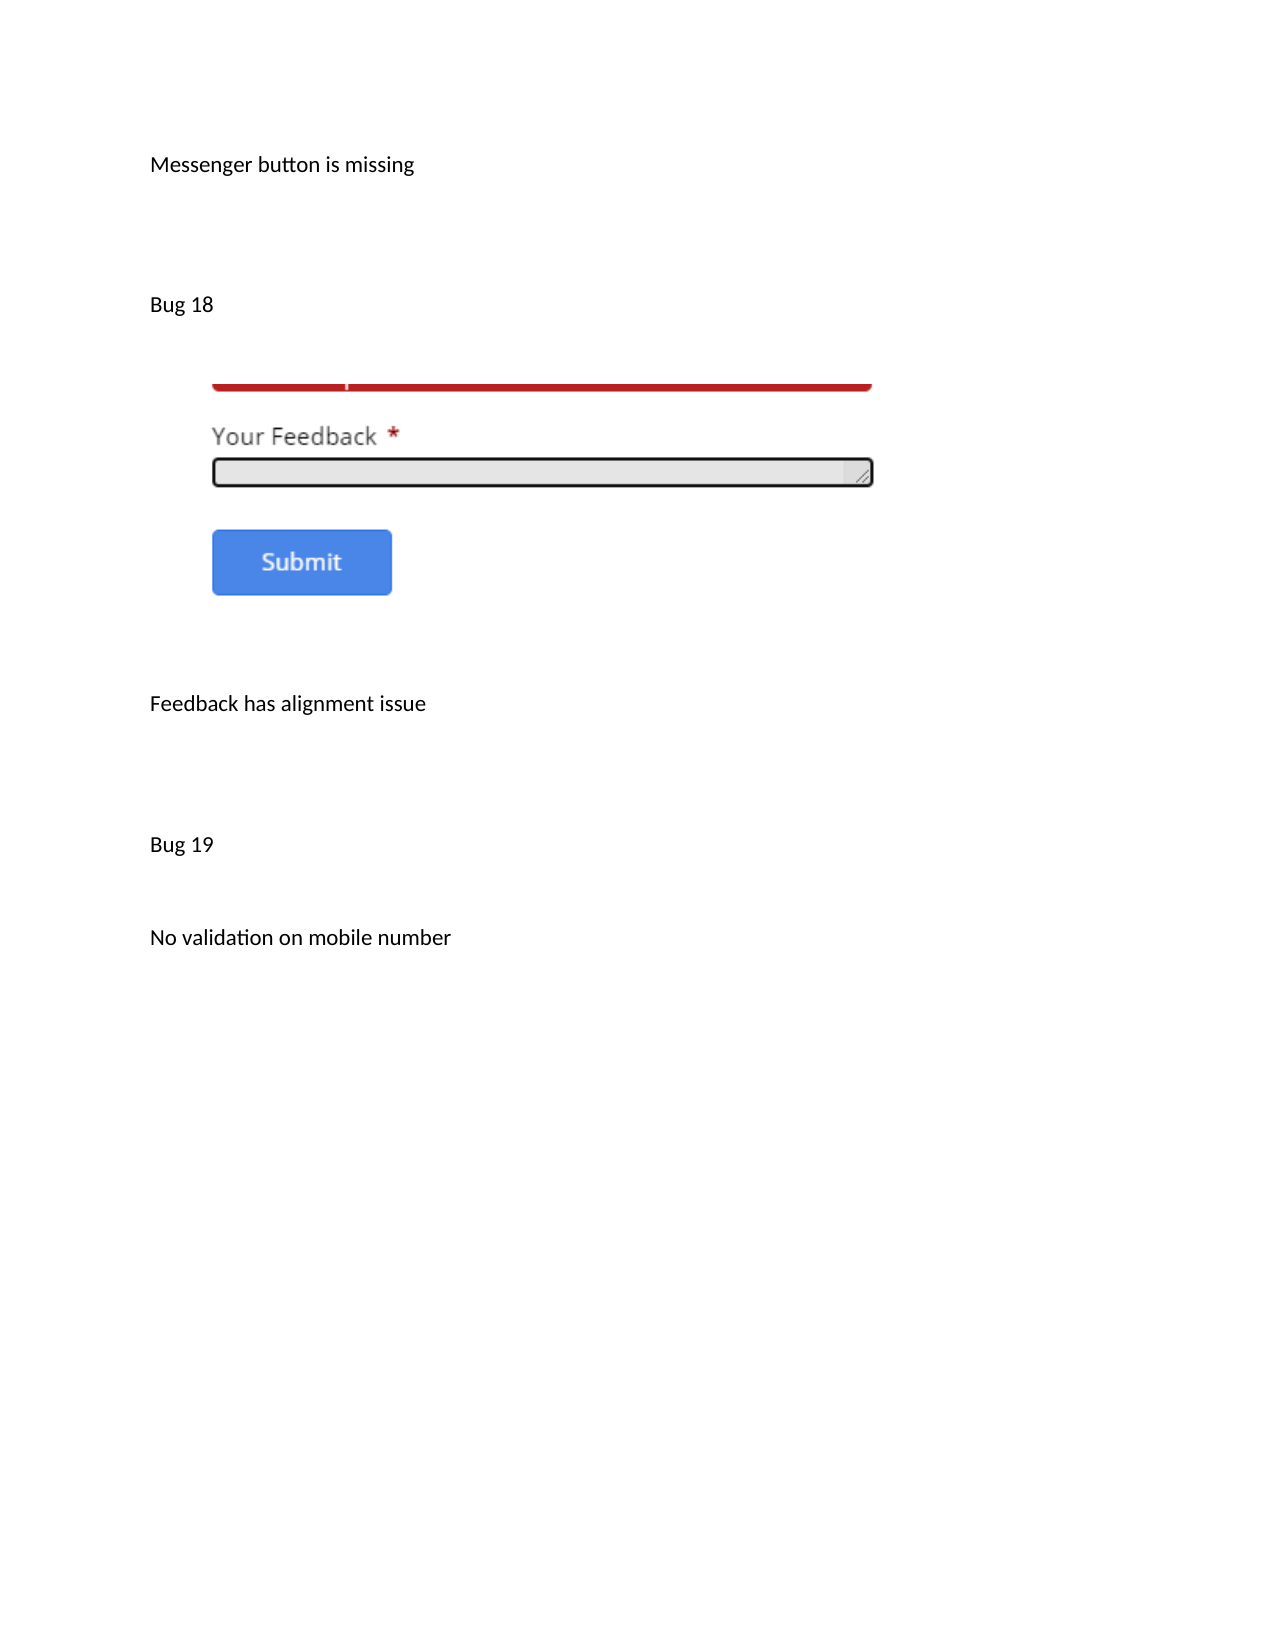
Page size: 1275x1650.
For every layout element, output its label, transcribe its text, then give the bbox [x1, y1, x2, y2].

text Bug 19 [150, 830, 1125, 858]
text Messenger button is missing [150, 150, 1125, 178]
picture [150, 384, 980, 624]
text No validation on mobile number [150, 923, 1125, 952]
text Bug 18 [150, 291, 1125, 319]
text Feedback has alignment issue [150, 689, 1125, 717]
